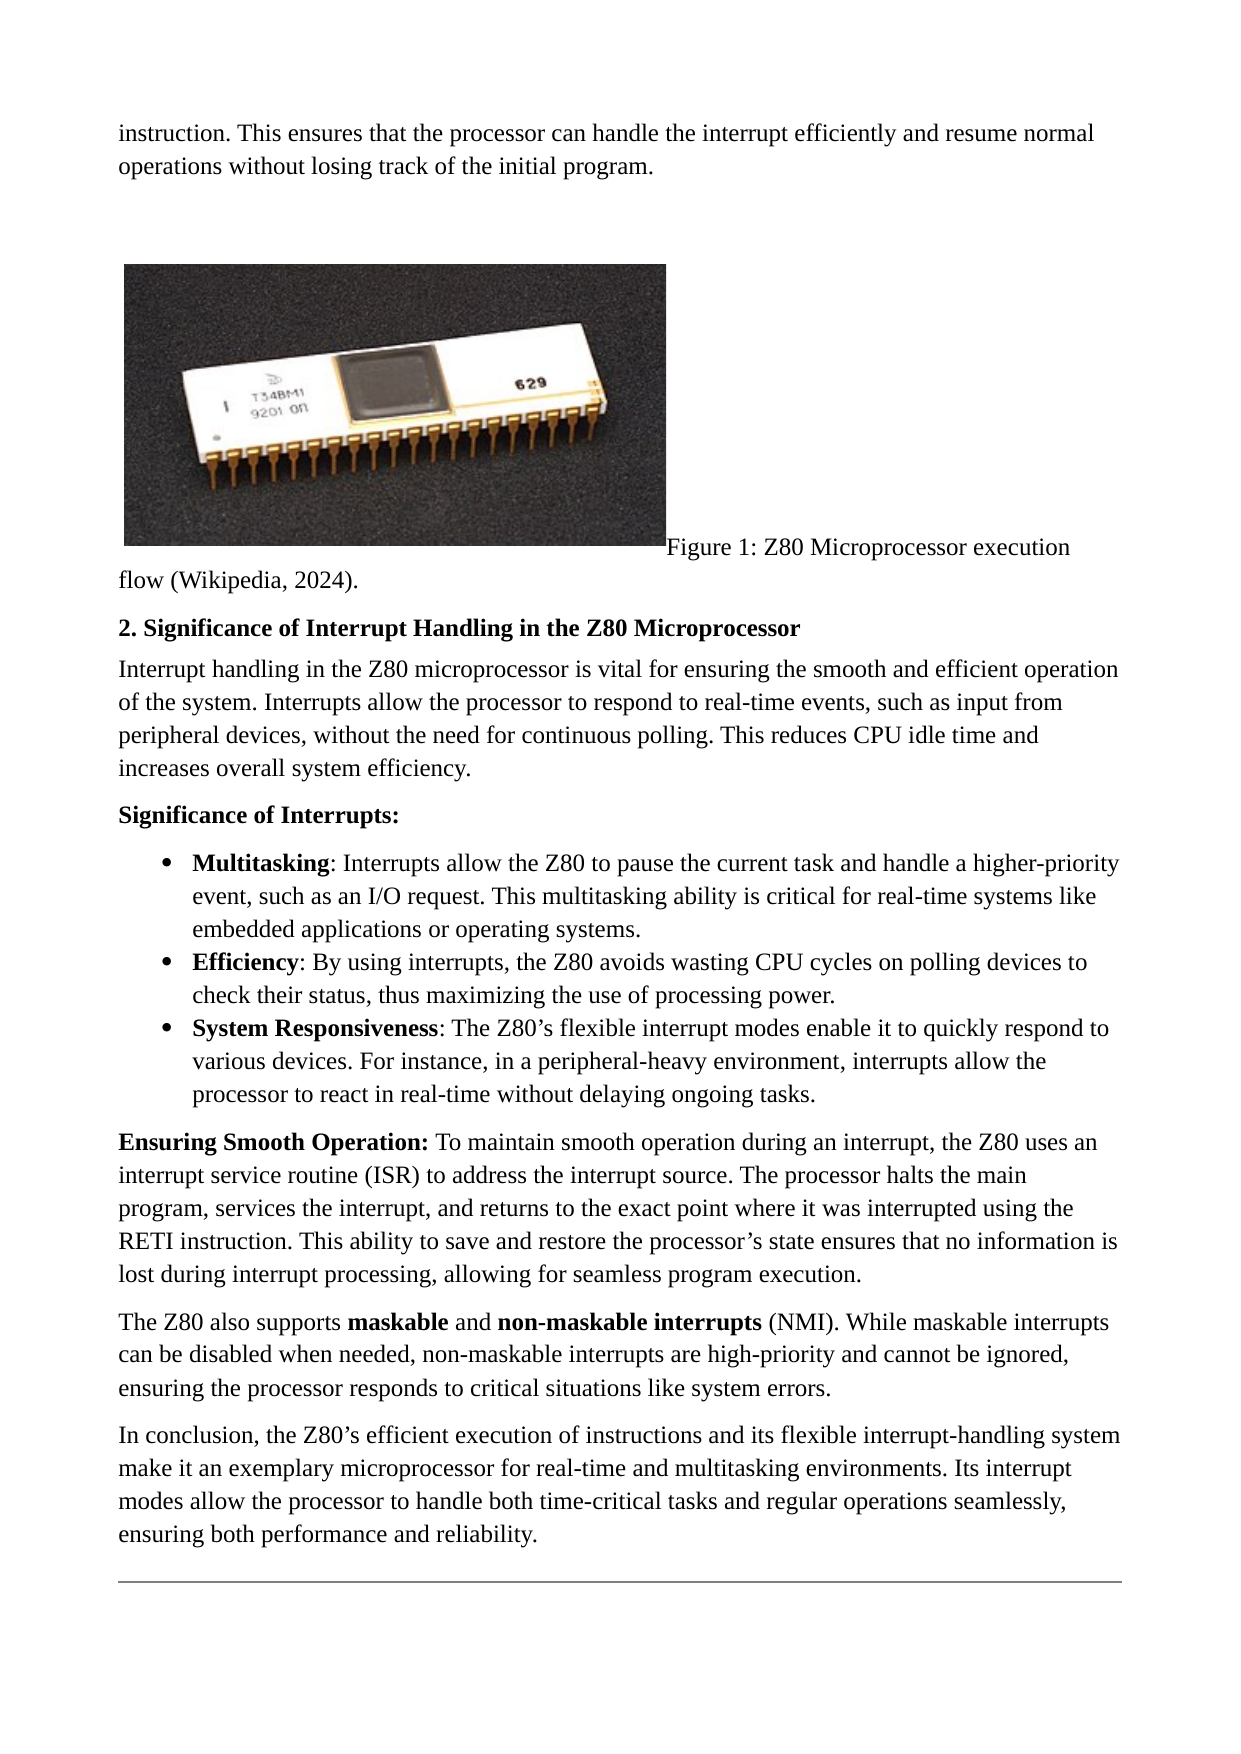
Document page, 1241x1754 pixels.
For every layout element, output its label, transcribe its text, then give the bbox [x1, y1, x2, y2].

text Figure 1: Z80 Microprocessor execution flow (Wikipedia, 2024). [118, 532, 1122, 594]
picture [124, 264, 667, 546]
list Efficiency: By using interrupts, the Z80 avoids wasting CPU cycles on polling devices to check their status, thus maximizing the use of processing power. [162, 947, 1122, 1009]
text Ensuring Smooth Operation: To maintain smooth operation during an interrupt, the Z80 uses an interrupt service routine (ISR) to address the interrupt source. The processor halts the main program, services the interrupt, and returns to the exact point where it was interrupted using the RETI instruction. This ability to save and restore the processor’s state ensures that no information is lost during interrupt processing, allowing for seamless program execution. [118, 1127, 1122, 1288]
text Significance of Interrupts: [118, 801, 1122, 829]
list Multitasking: Interrupts allow the Z80 to pause the current task and handle a higher-priority event, such as an I/O request. This multitasking ability is critical for real-time systems like embedded applications or operating systems. [162, 848, 1122, 943]
text Interrupt handling in the Z80 microprocessor is vital for ensuring the smooth and efficient operation of the system. Interrupts allow the processor to respond to real-time events, such as input from peripheral devices, without the need for continuous polling. This reduces CPU idle time and increases overall system efficiency. [118, 654, 1122, 782]
text The Z80 also supports maskable and non-maskable interrupts (NMI). While maskable interrupts can be disabled when needed, non-maskable interrupts are high-priority and cannot be ignored, ensuring the processor responds to critical situations like system errors. [118, 1307, 1122, 1401]
subtitle 2. Significance of Interrupt Handling in the Z80 Microprocessor [118, 613, 1122, 641]
list System Responsiveness: The Z80’s flexible interrupt modes enable it to quickly respond to various devices. For instance, in a peripheral-heavy environment, interrupts allow the processor to react in real-time without delaying ongoing tasks. [162, 1013, 1122, 1108]
text In conclusion, the Z80’s efficient execution of instructions and its flexible interrupt-handling system make it an exemplary microprocessor for real-time and multitasking environments. Its interrupt modes allow the processor to handle both time-critical tasks and regular operations seamlessly, ensuring both performance and reliability. [118, 1420, 1122, 1548]
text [118, 118, 1122, 180]
